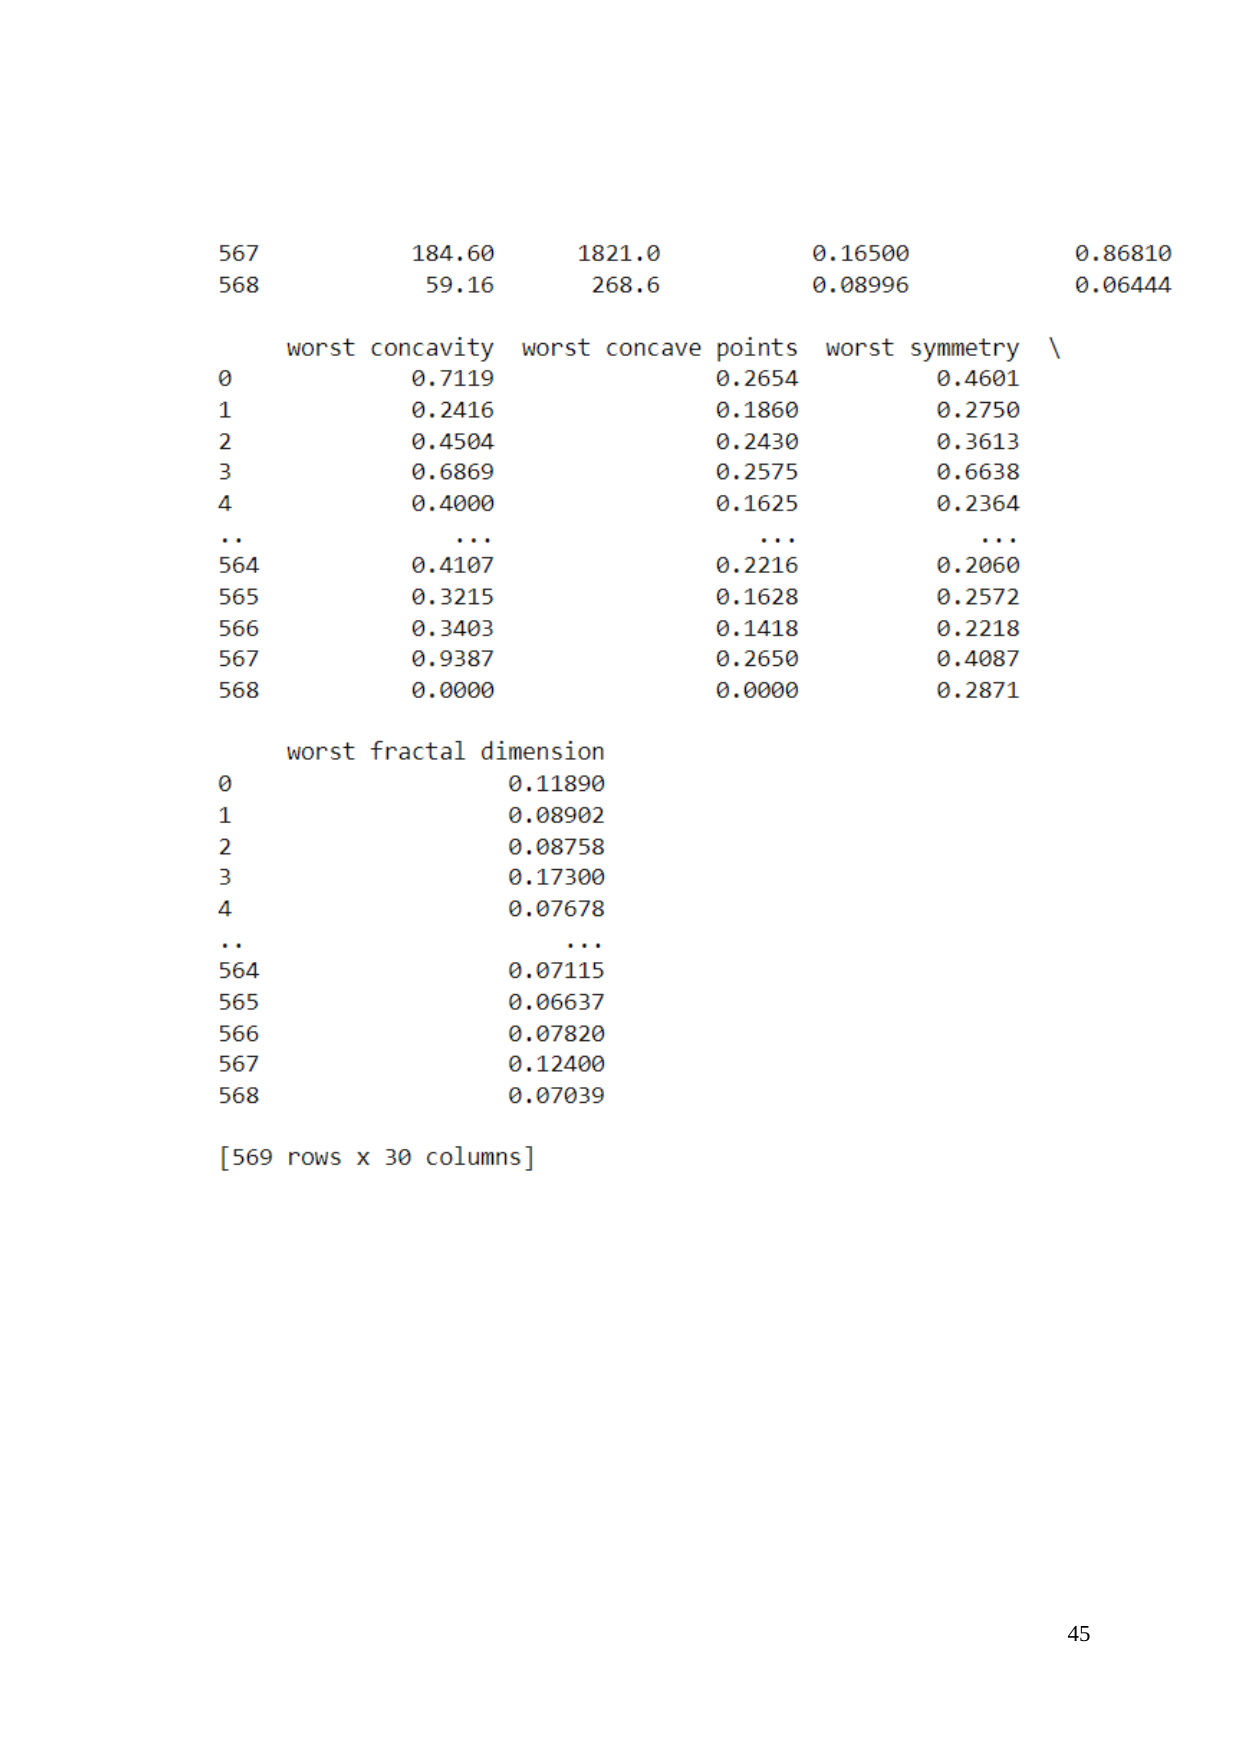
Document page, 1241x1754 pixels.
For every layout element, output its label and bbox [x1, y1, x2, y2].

picture [209, 241, 1241, 1191]
